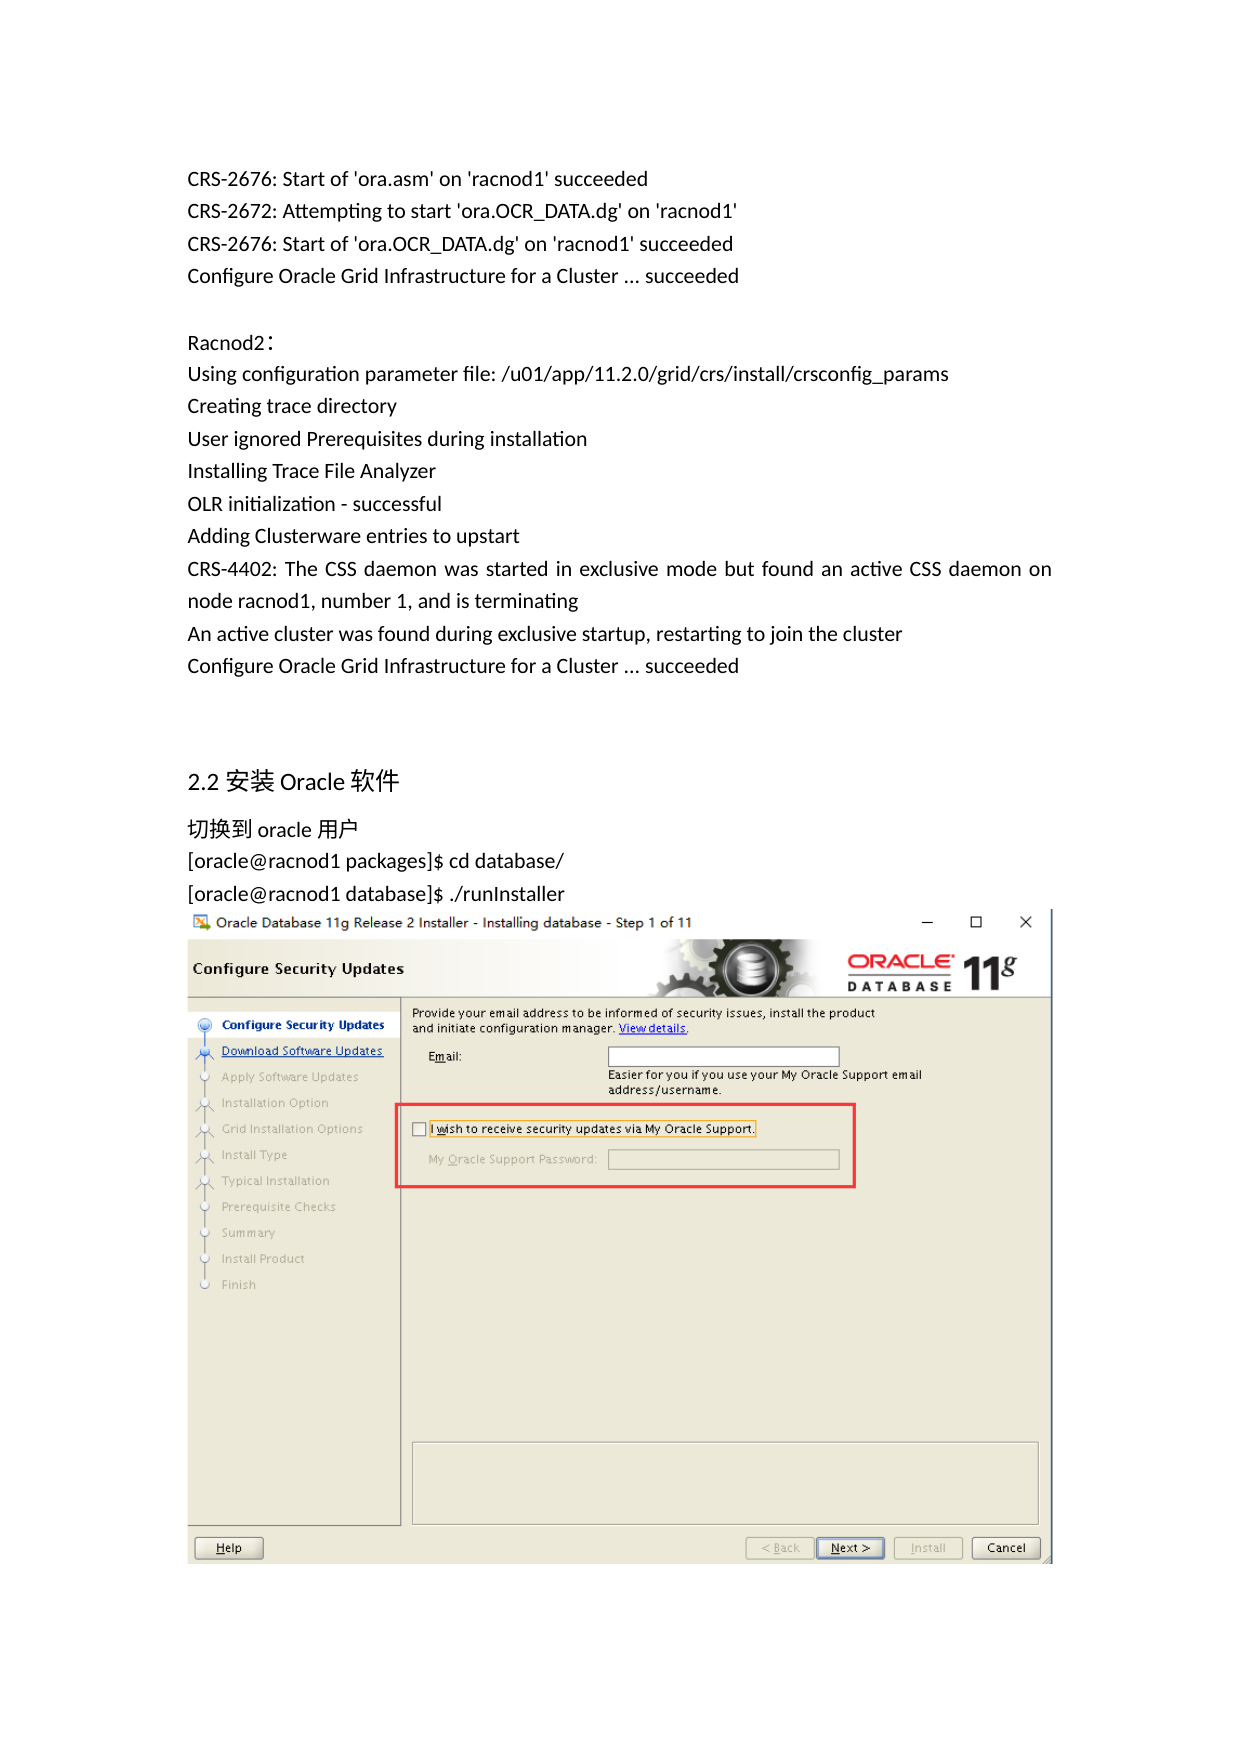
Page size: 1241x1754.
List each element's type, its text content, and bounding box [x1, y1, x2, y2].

text An active cluster was found during exclusive startup, restarting to join the cluster [187, 617, 1053, 649]
picture [187, 909, 1053, 1564]
text Creating trace directory [187, 389, 1053, 422]
text CRS-4402: The CSS daemon was started in exclusive mode but found an active CSS daemon on node racnod1, number 1, and is terminating [187, 552, 1053, 617]
text Configure Oracle Grid Infrastructure for a Cluster ... succeeded [187, 259, 1053, 292]
text User ignored Prerequisites during installation [187, 422, 1053, 454]
text Using configuration parameter file: /u01/app/11.2.0/grid/crs/install/crsconfig_params [187, 357, 1053, 389]
text [oracle@racnod1 packages]$ cd database/ [187, 844, 1053, 877]
list 2.2 安装Oracle软件 [187, 747, 1053, 812]
text OLR initialization - successful [187, 487, 1053, 519]
text [oracle@racnod1 database]$ ./runInstaller [187, 877, 1053, 909]
text Configure Oracle Grid Infrastructure for a Cluster ... succeeded [187, 649, 1053, 682]
text Adding Clusterware entries to upstart [187, 519, 1053, 552]
text Racnod2： [187, 324, 1053, 357]
text CRS-2672: Attempting to start 'ora.OCR_DATA.dg' on 'racnod1' [187, 194, 1053, 227]
text Installing Trace File Analyzer [187, 454, 1053, 487]
text 切换到oracle 用户 [187, 812, 1053, 844]
text CRS-2676: Start of 'ora.asm' on 'racnod1' succeeded [187, 162, 1053, 194]
text CRS-2676: Start of 'ora.OCR_DATA.dg' on 'racnod1' succeeded [187, 227, 1053, 259]
